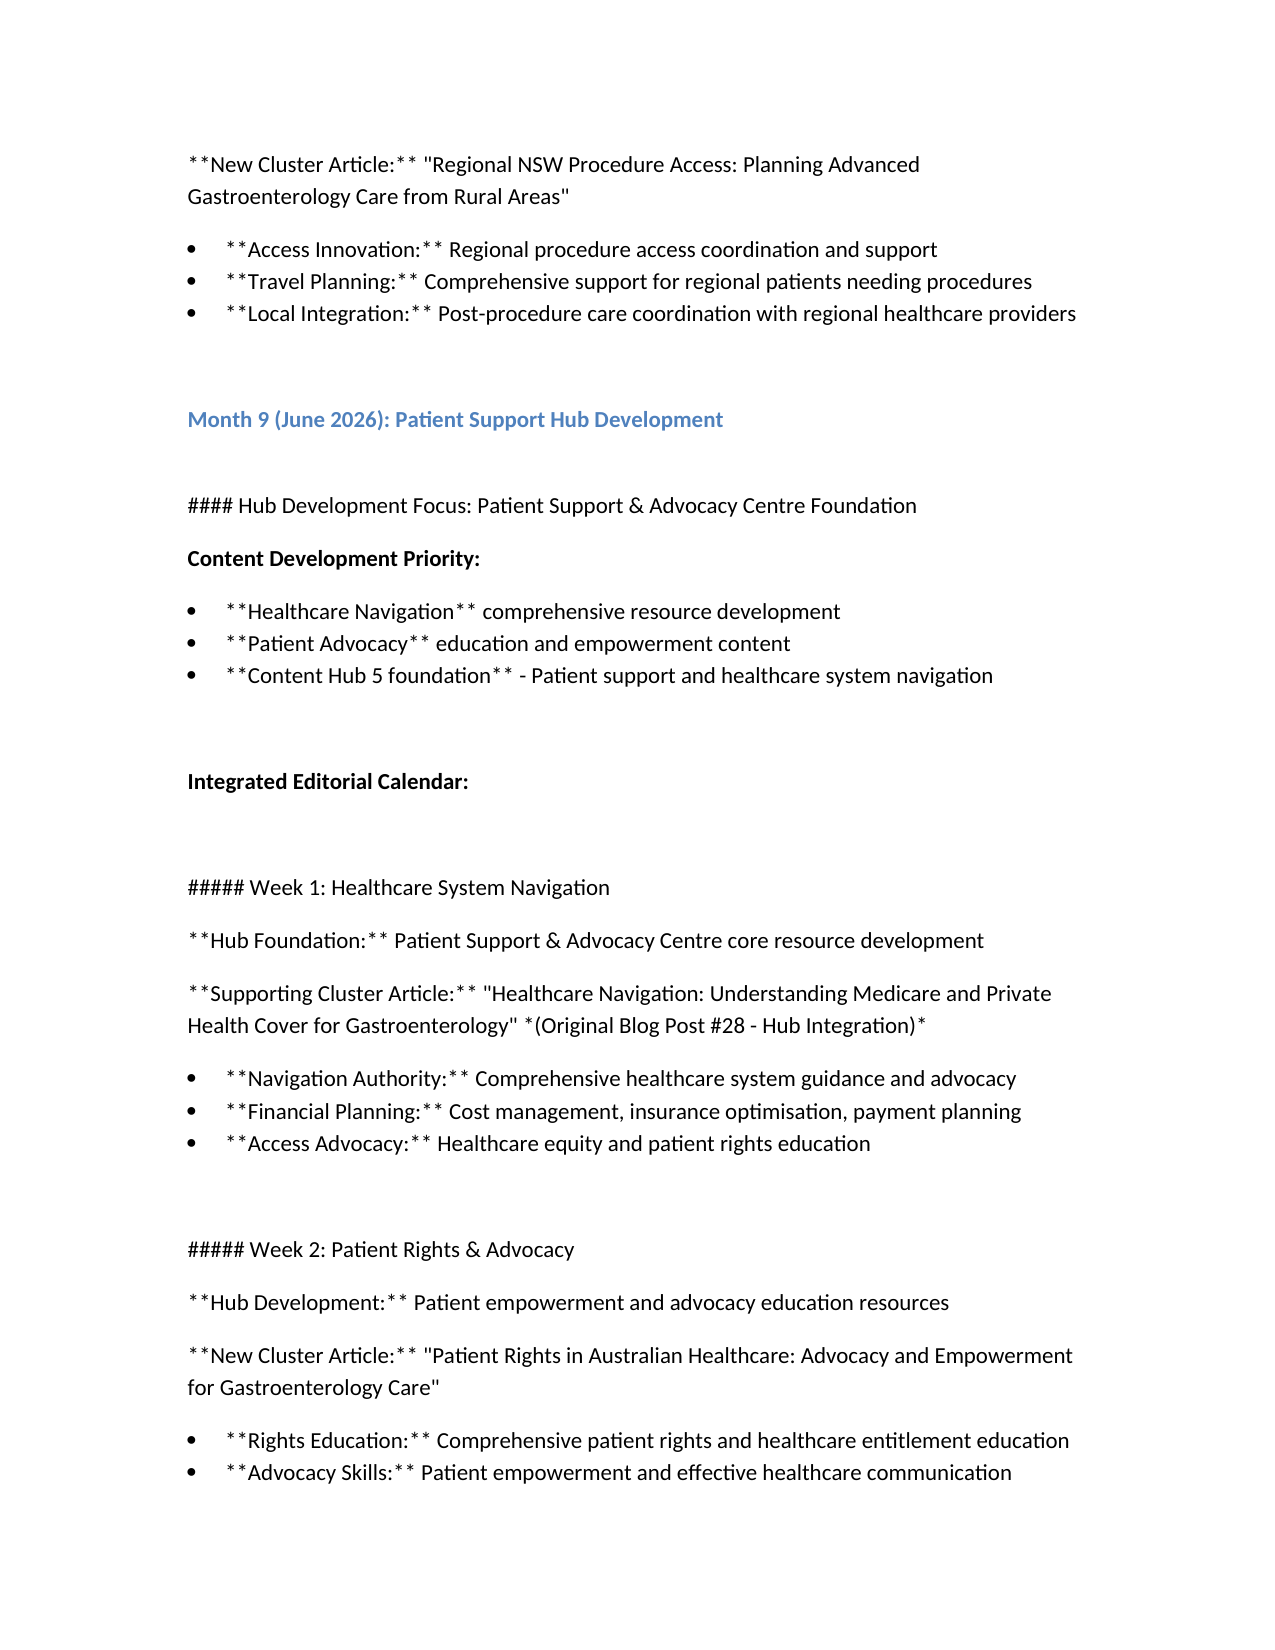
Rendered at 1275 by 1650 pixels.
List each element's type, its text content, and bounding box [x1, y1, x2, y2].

text Integrated Editorial Calendar: [187, 767, 1087, 795]
text **Supporting Cluster Article:** "Healthcare Navigation: Understanding Medicare and Private Health Cover for Gastroenterology" *(Original Blog Post #28 - Hub Integration)* [187, 979, 1087, 1039]
list **Access Innovation:** Regional procedure access coordination and support [187, 235, 1087, 263]
text ##### Week 1: Healthcare System Navigation [187, 873, 1087, 901]
text **Hub Development:** Patient empowerment and advocacy education resources [187, 1288, 1087, 1316]
text **New Cluster Article:** "Patient Rights in Australian Healthcare: Advocacy and Empowerment for Gastroenterology Care" [187, 1341, 1087, 1401]
list **Navigation Authority:** Comprehensive healthcare system guidance and advocacy [187, 1064, 1087, 1093]
text Content Development Priority: [187, 544, 1087, 572]
text **New Cluster Article:** "Regional NSW Procedure Access: Planning Advanced Gastroenterology Care from Rural Areas" [187, 150, 1087, 210]
list **Financial Planning:** Cost management, insurance optimisation, payment planning [187, 1097, 1087, 1125]
list **Travel Planning:** Comprehensive support for regional patients needing procedures [187, 267, 1087, 295]
list **Patient Advocacy** education and empowerment content [187, 629, 1087, 657]
text #### Hub Development Focus: Patient Support & Advocacy Centre Foundation [187, 491, 1087, 519]
subtitle Month 9 (June 2026): Patient Support Hub Development [187, 406, 1087, 434]
text ##### Week 2: Patient Rights & Advocacy [187, 1235, 1087, 1263]
list **Rights Education:** Comprehensive patient rights and healthcare entitlement education [187, 1426, 1087, 1454]
list **Content Hub 5 foundation** - Patient support and healthcare system navigation [187, 661, 1087, 689]
list **Advocacy Skills:** Patient empowerment and effective healthcare communication [187, 1458, 1087, 1486]
list **Access Advocacy:** Healthcare equity and patient rights education [187, 1129, 1087, 1157]
list **Local Integration:** Post-procedure care coordination with regional healthcare providers [187, 299, 1087, 328]
list **Healthcare Navigation** comprehensive resource development [187, 597, 1087, 625]
text **Hub Foundation:** Patient Support & Advocacy Centre core resource development [187, 926, 1087, 954]
